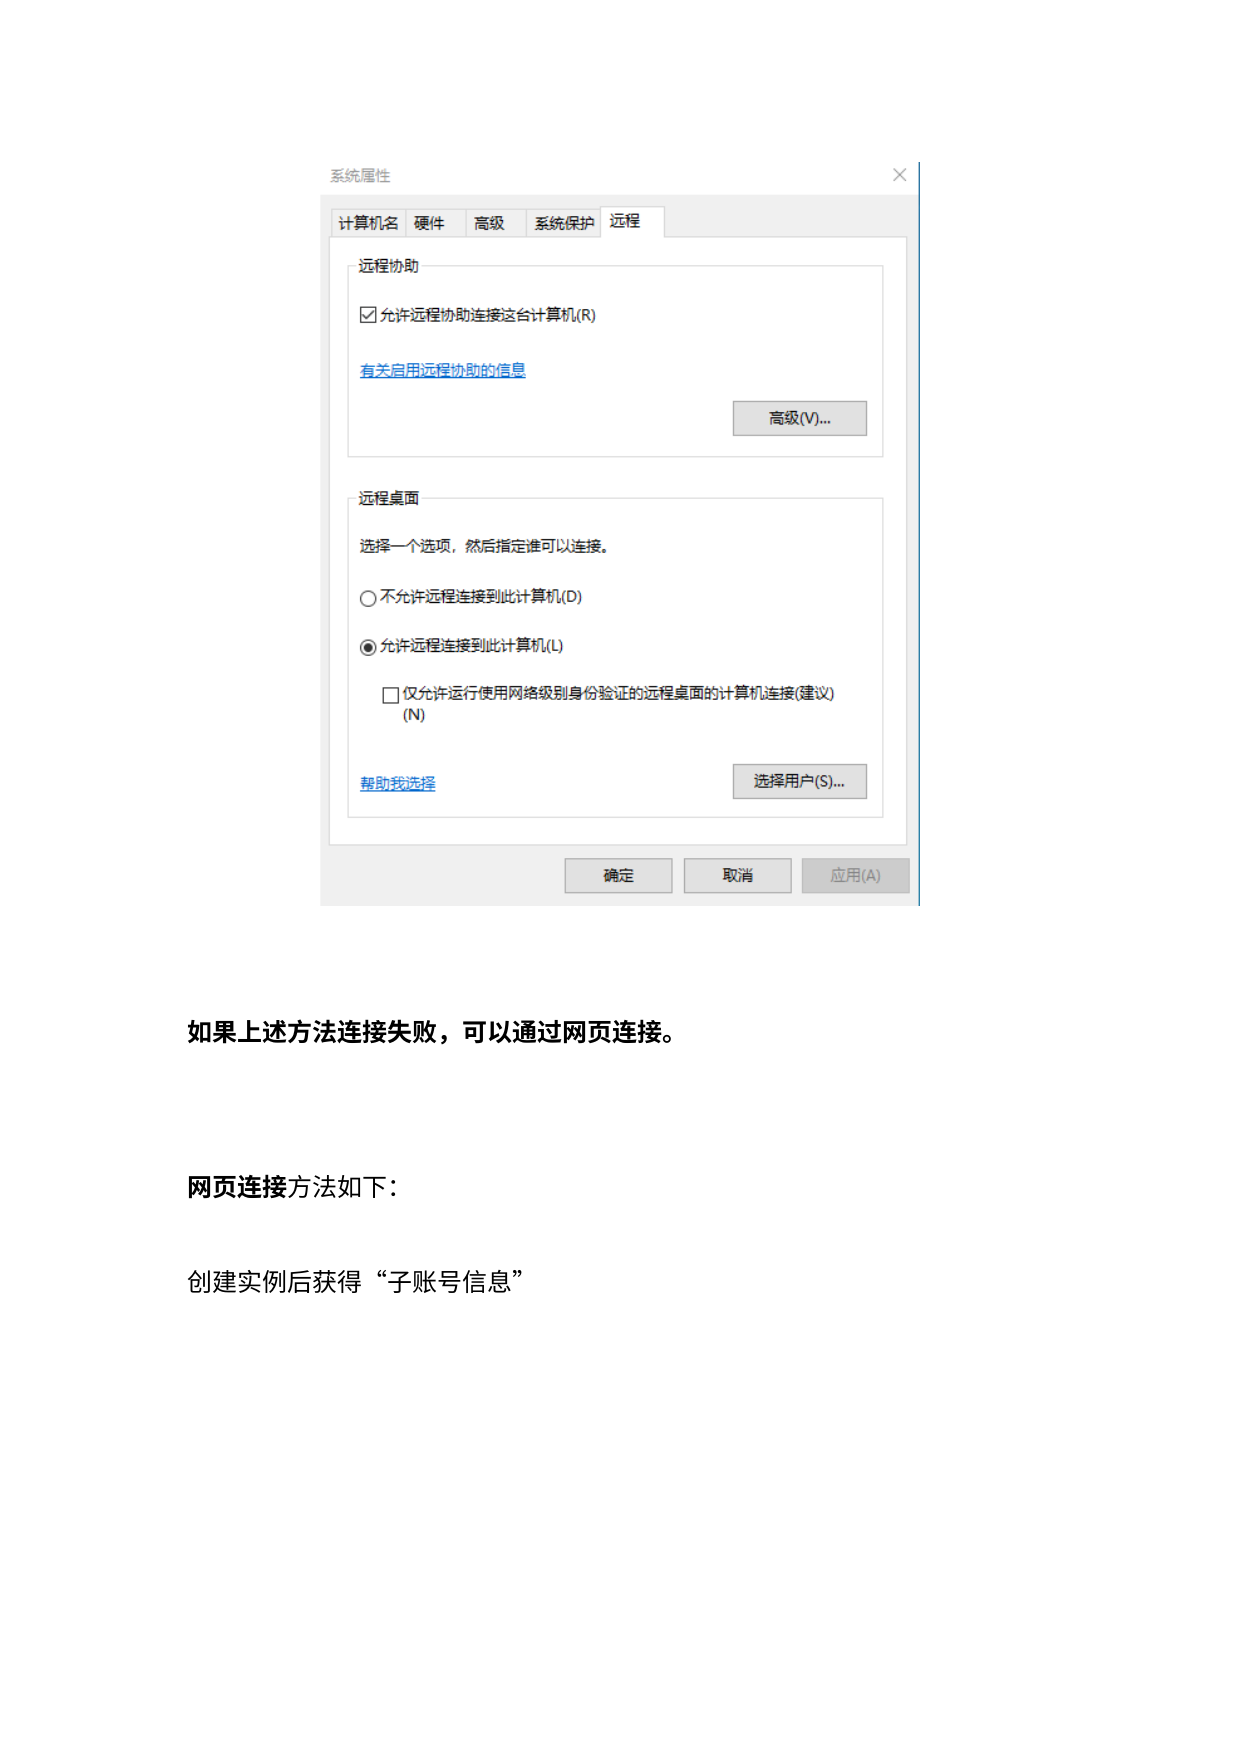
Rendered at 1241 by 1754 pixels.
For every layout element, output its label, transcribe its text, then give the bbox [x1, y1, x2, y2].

text 创建实例后获得“子账号信息” [187, 1248, 1053, 1313]
text 如果上述方法连接失败，可以通过网页连接。 [187, 998, 1053, 1063]
text 网页连接方法如下： [187, 1153, 1053, 1218]
picture [320, 162, 920, 906]
